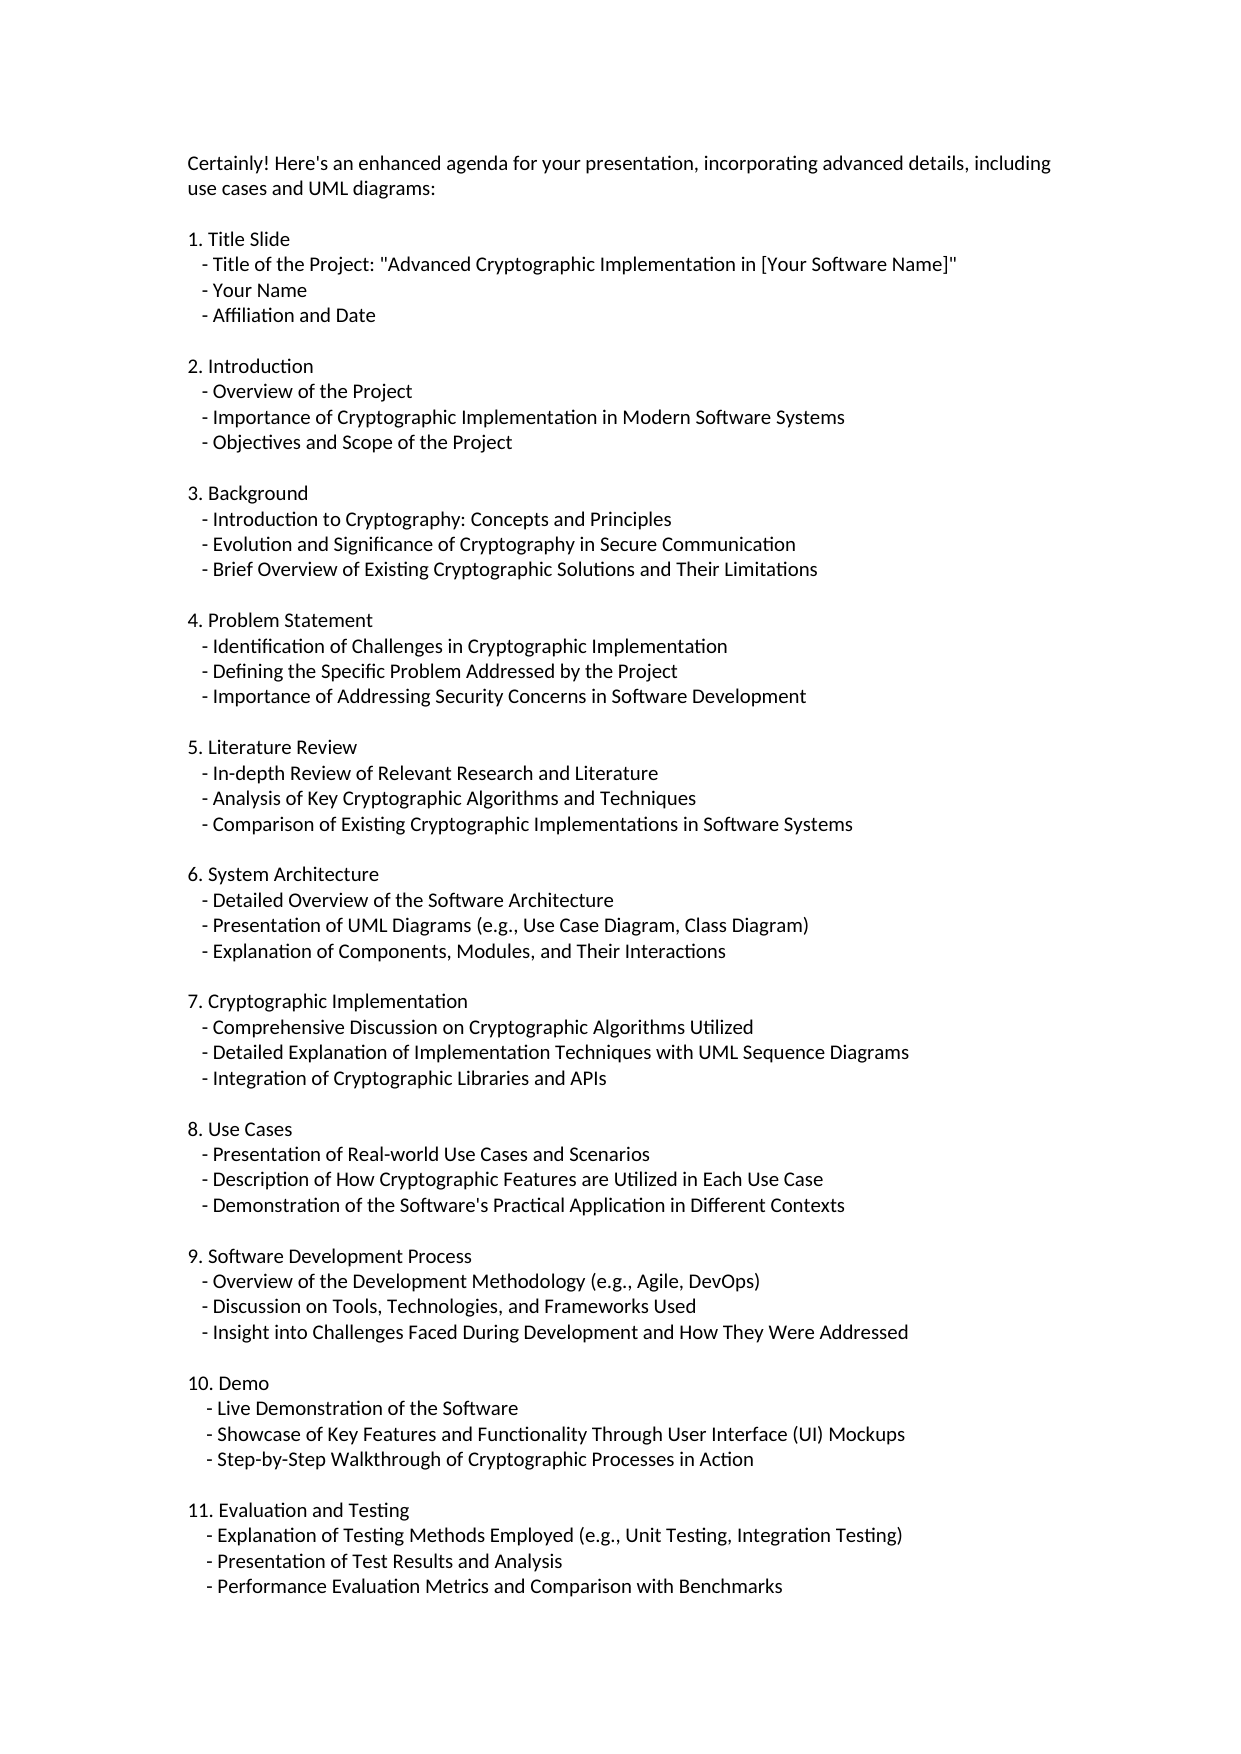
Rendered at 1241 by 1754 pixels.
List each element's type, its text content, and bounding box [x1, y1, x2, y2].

text - Explanation of Components, Modules, and Their Interactions [187, 938, 1053, 963]
text - Showcase of Key Features and Functionality Through User Interface (UI) Mockups [187, 1421, 1053, 1446]
text 9. Software Development Process [187, 1243, 1053, 1268]
text - Defining the Specific Problem Addressed by the Project [187, 658, 1053, 684]
text - Description of How Cryptographic Features are Utilized in Each Use Case [187, 1167, 1053, 1192]
text 2. Introduction [187, 353, 1053, 379]
text - Insight into Challenges Faced During Development and How They Were Addressed [187, 1319, 1053, 1344]
text 7. Cryptographic Implementation [187, 989, 1053, 1014]
text - Live Demonstration of the Software [187, 1395, 1053, 1421]
text - Title of the Project: "Advanced Cryptographic Implementation in [Your Software Name]" [187, 252, 1053, 277]
text - Presentation of UML Diagrams (e.g., Use Case Diagram, Class Diagram) [187, 912, 1053, 938]
text - Importance of Addressing Security Concerns in Software Development [187, 684, 1053, 709]
text - Overview of the Development Methodology (e.g., Agile, DevOps) [187, 1268, 1053, 1294]
text - Explanation of Testing Methods Employed (e.g., Unit Testing, Integration Testing) [187, 1522, 1053, 1548]
text - In-depth Review of Relevant Research and Literature [187, 760, 1053, 785]
text - Detailed Overview of the Software Architecture [187, 887, 1053, 912]
text - Presentation of Real-world Use Cases and Scenarios [187, 1141, 1053, 1167]
text - Discussion on Tools, Technologies, and Frameworks Used [187, 1294, 1053, 1319]
text - Your Name [187, 277, 1053, 302]
text - Step-by-Step Walkthrough of Cryptographic Processes in Action [187, 1446, 1053, 1472]
text 10. Demo [187, 1370, 1053, 1395]
text - Introduction to Cryptography: Concepts and Principles [187, 506, 1053, 531]
text - Comparison of Existing Cryptographic Implementations in Software Systems [187, 811, 1053, 836]
text 3. Background [187, 480, 1053, 506]
text - Presentation of Test Results and Analysis [187, 1548, 1053, 1573]
text Certainly! Here's an enhanced agenda for your presentation, incorporating advanced details, including use cases and UML diagrams: [187, 150, 1053, 201]
text - Brief Overview of Existing Cryptographic Solutions and Their Limitations [187, 557, 1053, 582]
text 11. Evaluation and Testing [187, 1497, 1053, 1522]
text - Affiliation and Date [187, 302, 1053, 328]
text - Importance of Cryptographic Implementation in Modern Software Systems [187, 404, 1053, 429]
text - Demonstration of the Software's Practical Application in Different Contexts [187, 1192, 1053, 1217]
text - Comprehensive Discussion on Cryptographic Algorithms Utilized [187, 1014, 1053, 1039]
text - Analysis of Key Cryptographic Algorithms and Techniques [187, 785, 1053, 811]
text 5. Literature Review [187, 734, 1053, 760]
text 6. System Architecture [187, 862, 1053, 887]
text - Identification of Challenges in Cryptographic Implementation [187, 633, 1053, 658]
text - Evolution and Significance of Cryptography in Secure Communication [187, 531, 1053, 557]
text 8. Use Cases [187, 1116, 1053, 1141]
text - Objectives and Scope of the Project [187, 429, 1053, 455]
text 4. Problem Statement [187, 607, 1053, 633]
text - Integration of Cryptographic Libraries and APIs [187, 1065, 1053, 1090]
text - Detailed Explanation of Implementation Techniques with UML Sequence Diagrams [187, 1039, 1053, 1065]
text - Performance Evaluation Metrics and Comparison with Benchmarks [187, 1573, 1053, 1599]
text 1. Title Slide [187, 226, 1053, 252]
text - Overview of the Project [187, 379, 1053, 404]
